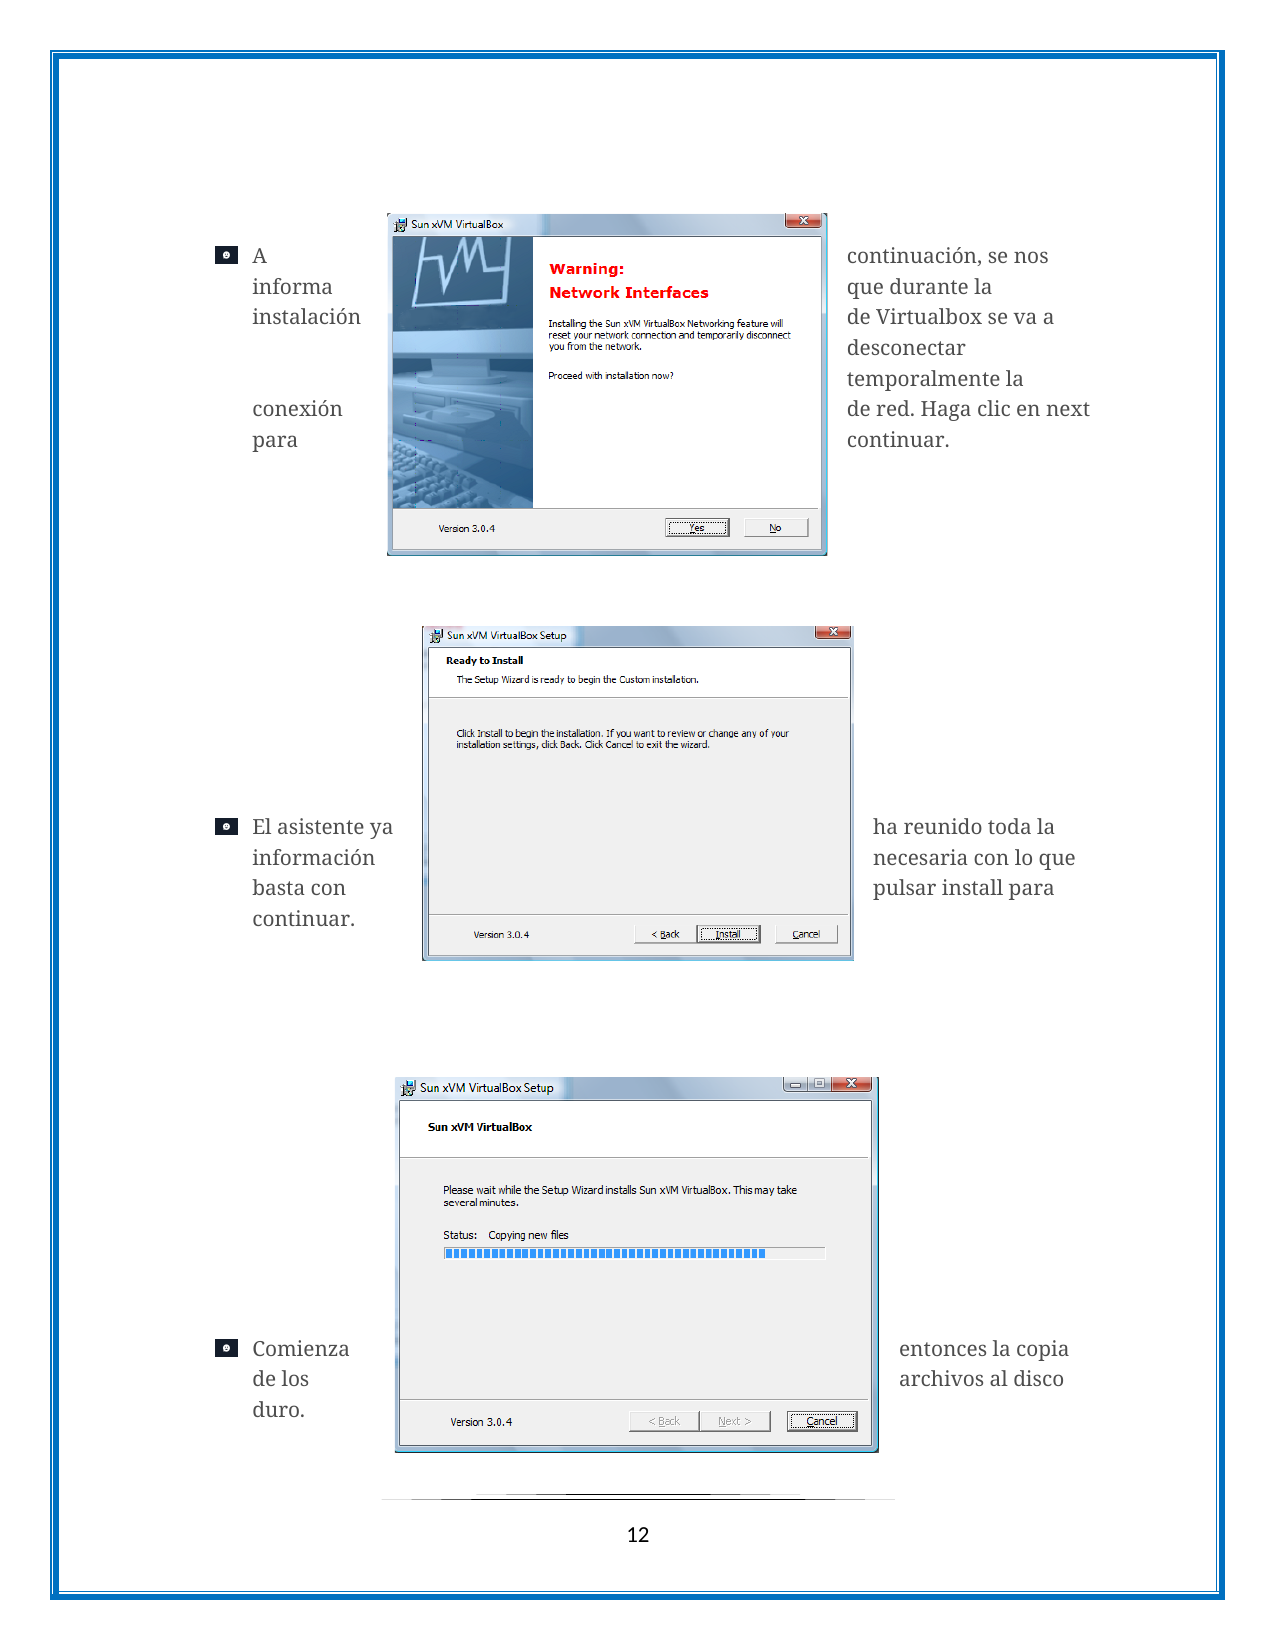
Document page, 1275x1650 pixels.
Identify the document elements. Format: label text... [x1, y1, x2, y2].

list El asistente ya ha reunido toda la información necesaria con lo que basta con pulsar install para continuar. [214, 812, 421, 933]
picture [421, 626, 854, 961]
list A continuación, se nos informa que durante la instalación de Virtualbox se va a desconectar temporalmente la conexión de red. Haga clic en next para continuar. [214, 241, 387, 453]
list A continuación, se nos informa que durante la instalación de Virtualbox se va a desconectar temporalmente la conexión de red. Haga clic en next para continuar. [828, 241, 1098, 453]
list El asistente ya ha reunido toda la información necesaria con lo que basta con pulsar install para continuar. [854, 812, 1098, 933]
picture [215, 1339, 238, 1357]
list Comienza entonces la copia de los archivos al disco duro. [880, 1334, 1098, 1424]
picture [394, 1077, 880, 1456]
picture [215, 246, 238, 264]
picture [387, 213, 828, 556]
list Comienza entonces la copia de los archivos al disco duro. [214, 1334, 394, 1424]
picture [215, 818, 238, 835]
